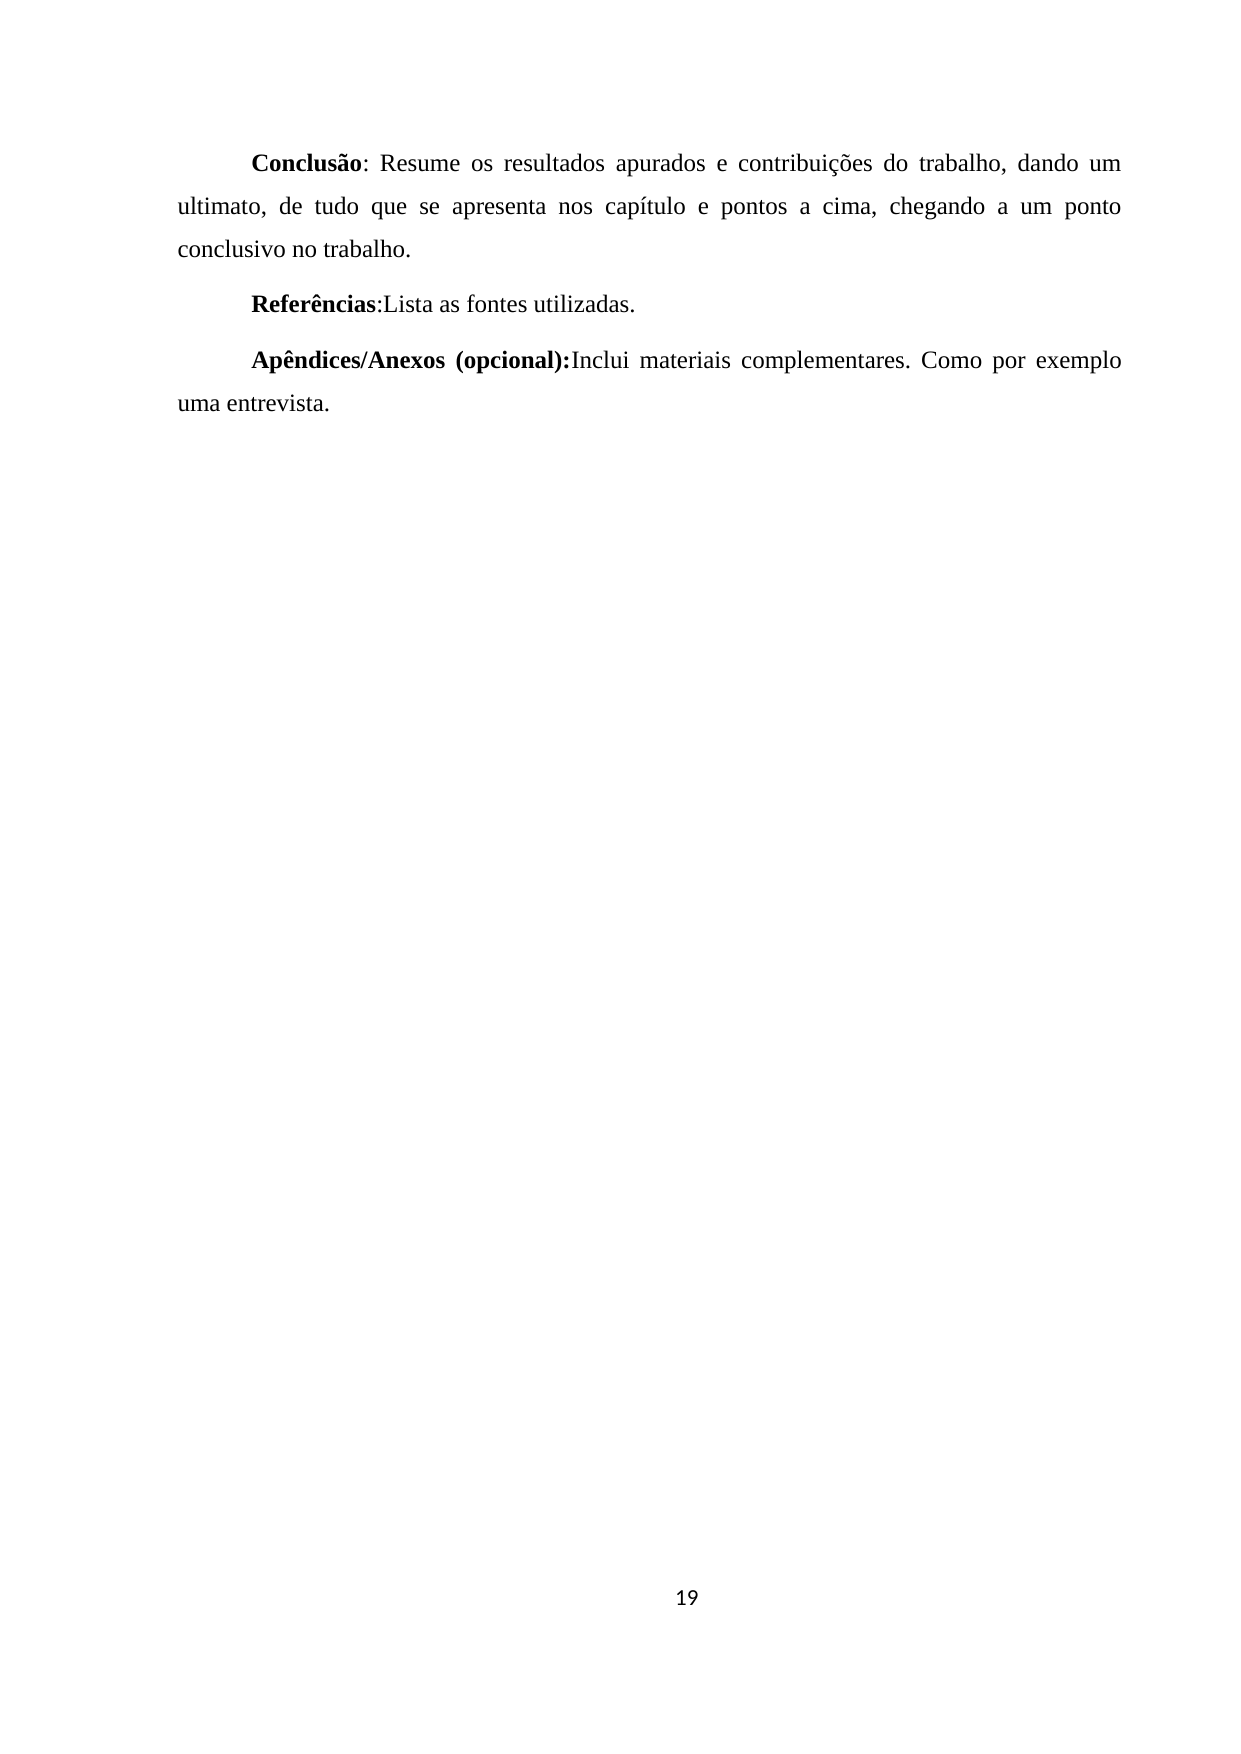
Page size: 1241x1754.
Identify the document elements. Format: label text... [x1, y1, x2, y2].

text Apêndices/Anexos (opcional):Inclui materiais complementares. Como por exemplo uma entrevista. [177, 345, 1122, 417]
text Conclusão: Resume os resultados apurados e contribuições do trabalho, dando um ultimato, de tudo que se apresenta nos capítulo e pontos a cima, chegando a um ponto conclusivo no trabalho. [177, 148, 1122, 263]
text Referências:Lista as fontes utilizadas. [177, 289, 1122, 318]
